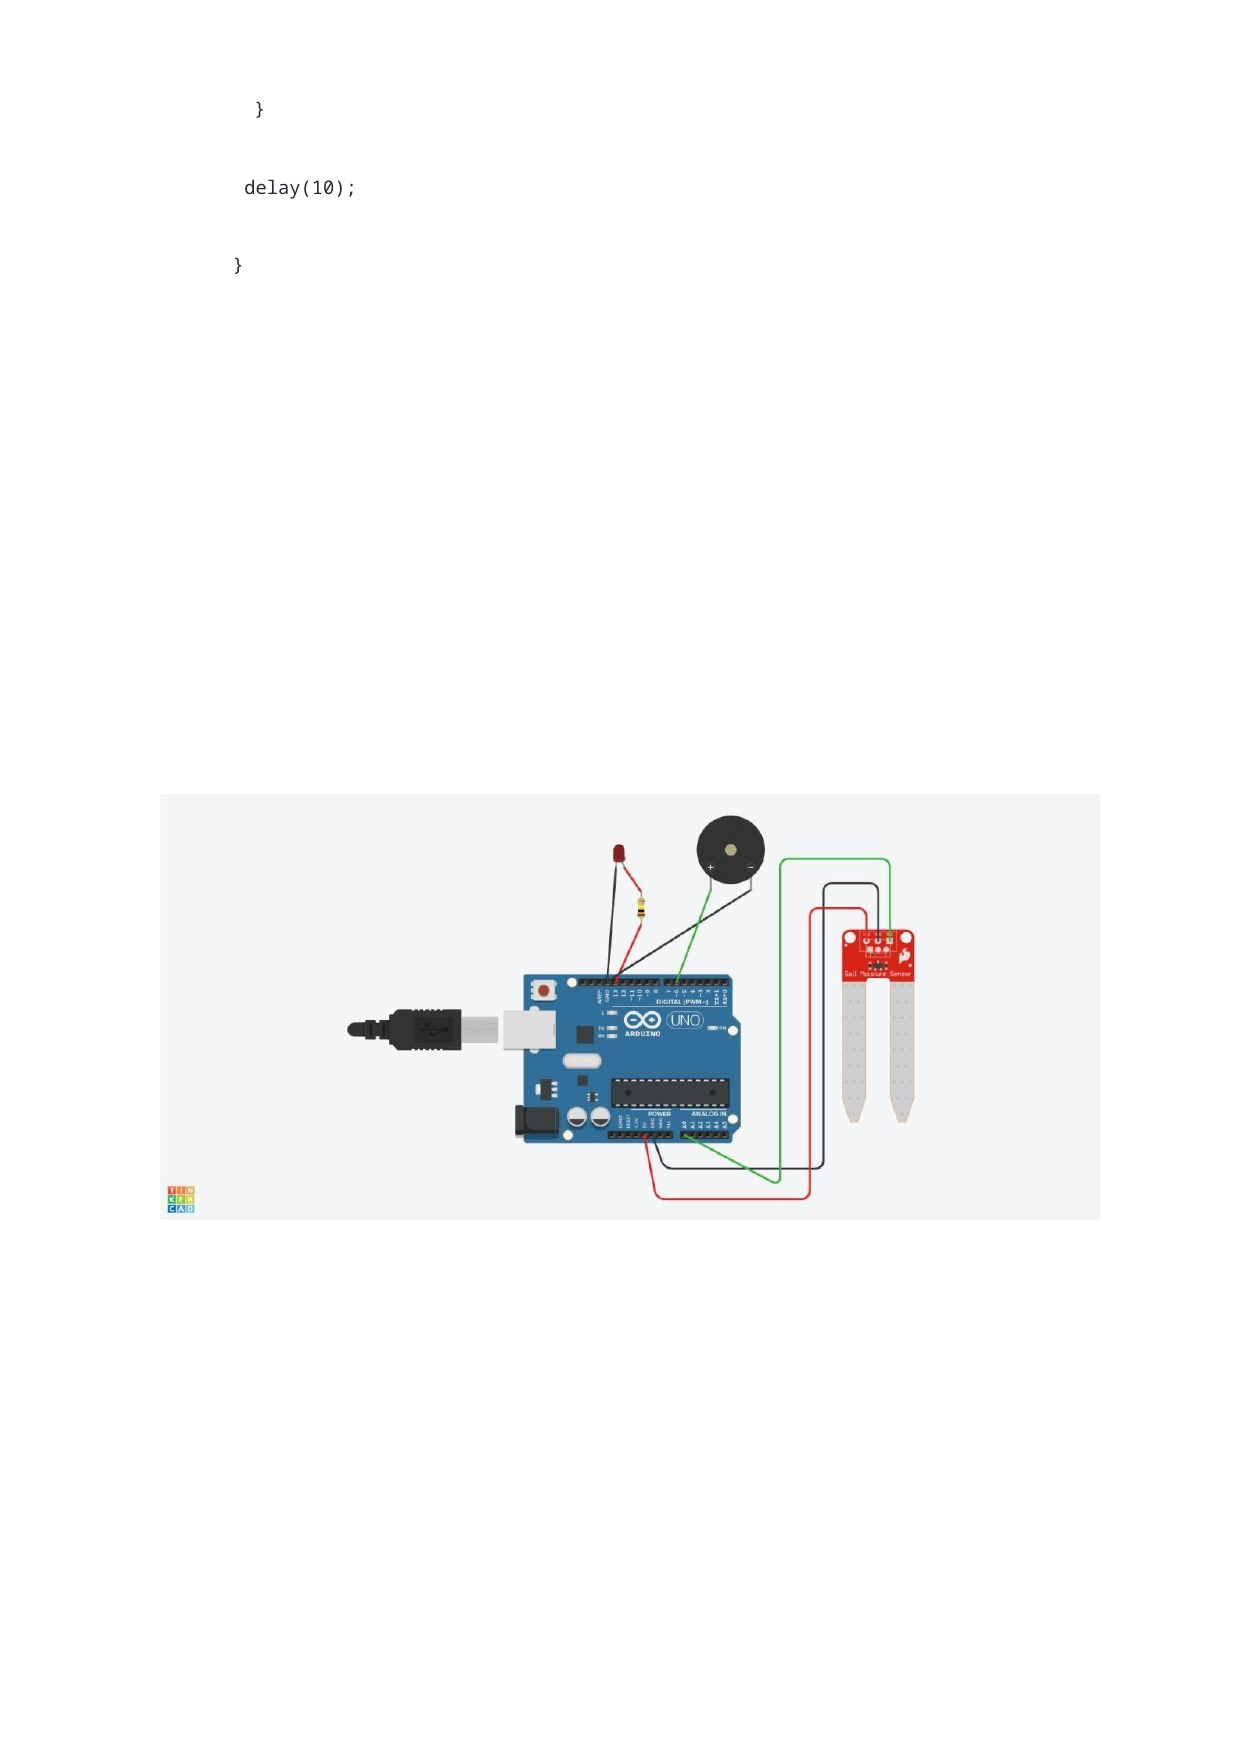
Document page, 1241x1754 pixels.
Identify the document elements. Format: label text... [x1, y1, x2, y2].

picture [160, 794, 1101, 1220]
text } [148, 252, 1101, 277]
text } [148, 95, 1101, 121]
text delay(10); [148, 174, 1101, 200]
